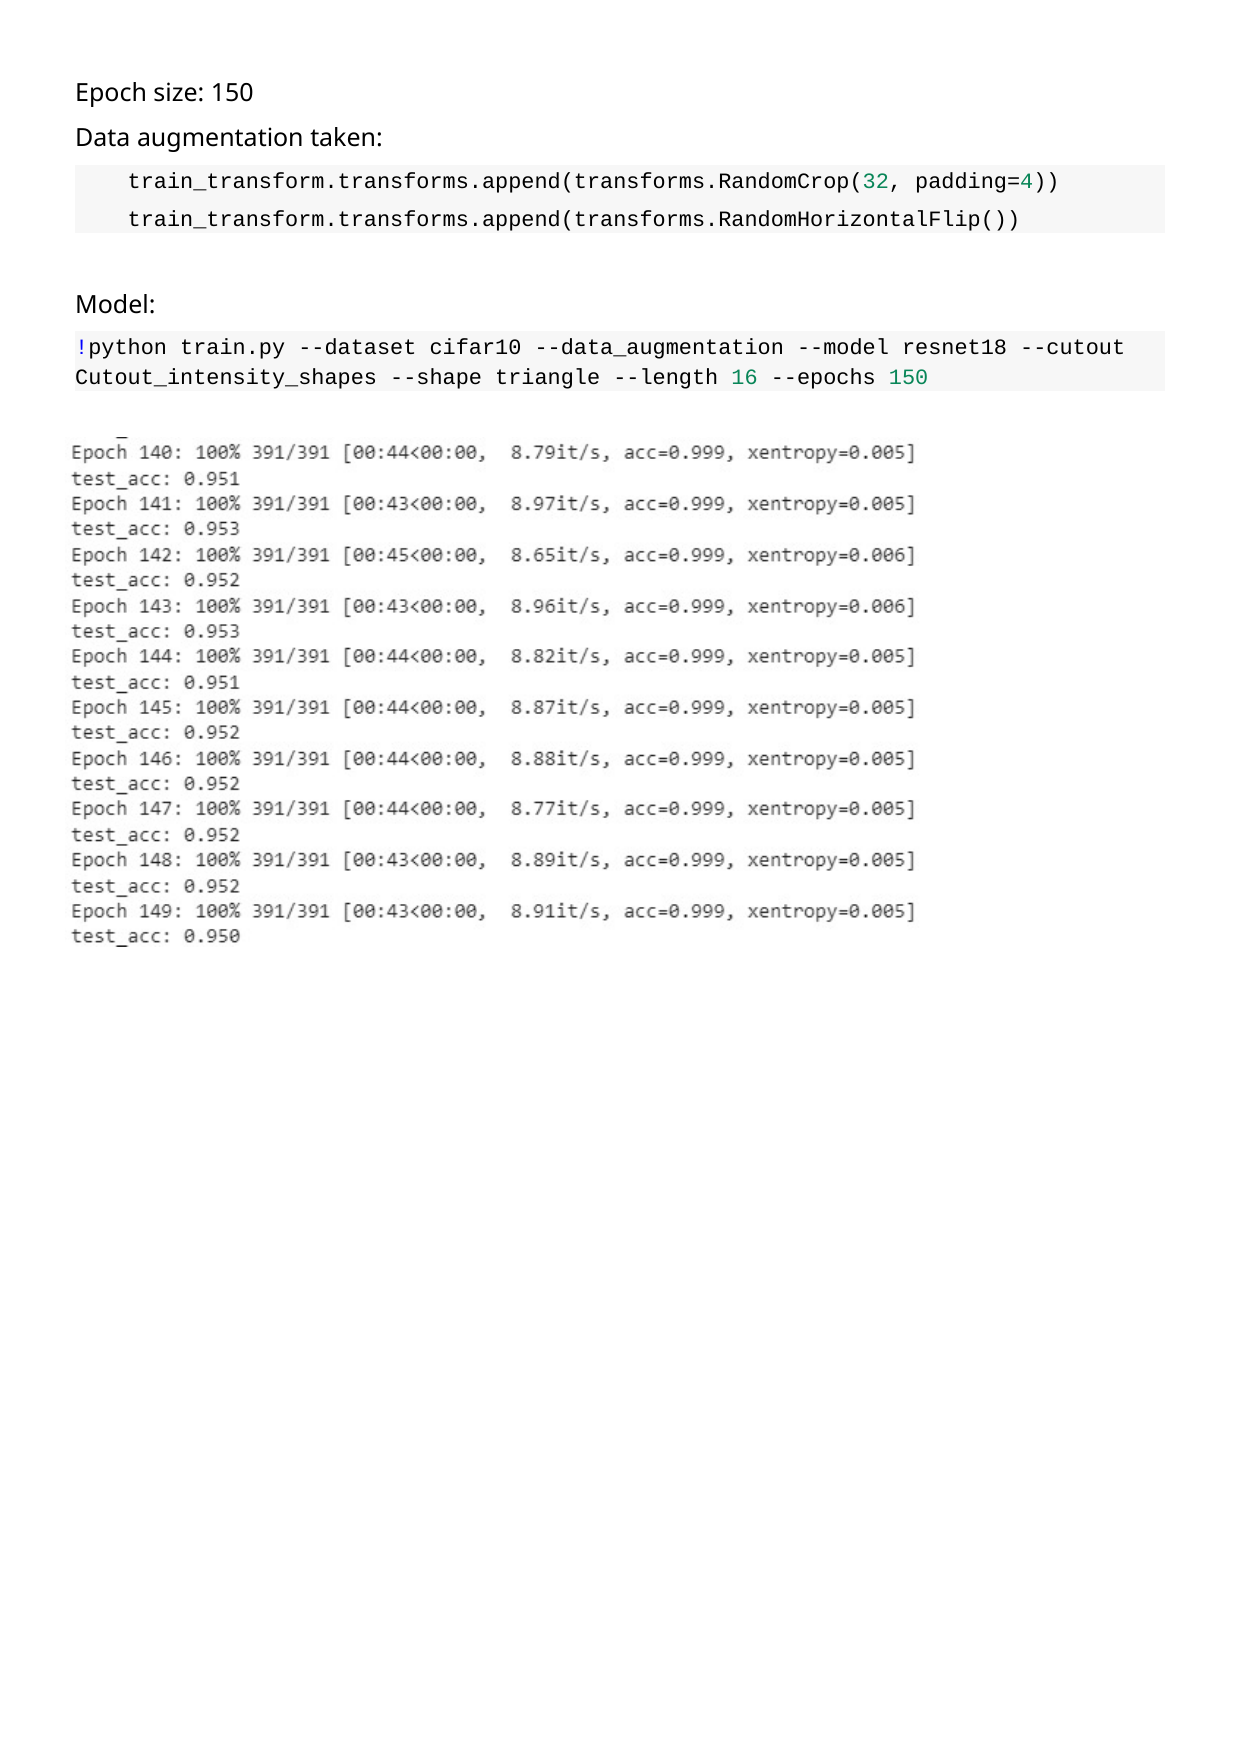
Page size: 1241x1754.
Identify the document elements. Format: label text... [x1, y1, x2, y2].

text Epoch size: 150 [75, 75, 1165, 109]
text train_transform.transforms.append(transforms.RandomCrop(32, padding=4)) [75, 165, 1165, 195]
text Model: [75, 286, 1165, 320]
text train_transform.transforms.append(transforms.RandomHorizontalFlip()) [75, 203, 1165, 233]
text Data augmentation taken: [75, 120, 1165, 154]
picture [64, 437, 1155, 947]
text !python train.py --dataset cifar10 --data_augmentation --model resnet18 --cutout Cutout_intensity_shapes --shape triangle --length 16 --epochs 150 [75, 331, 1165, 391]
